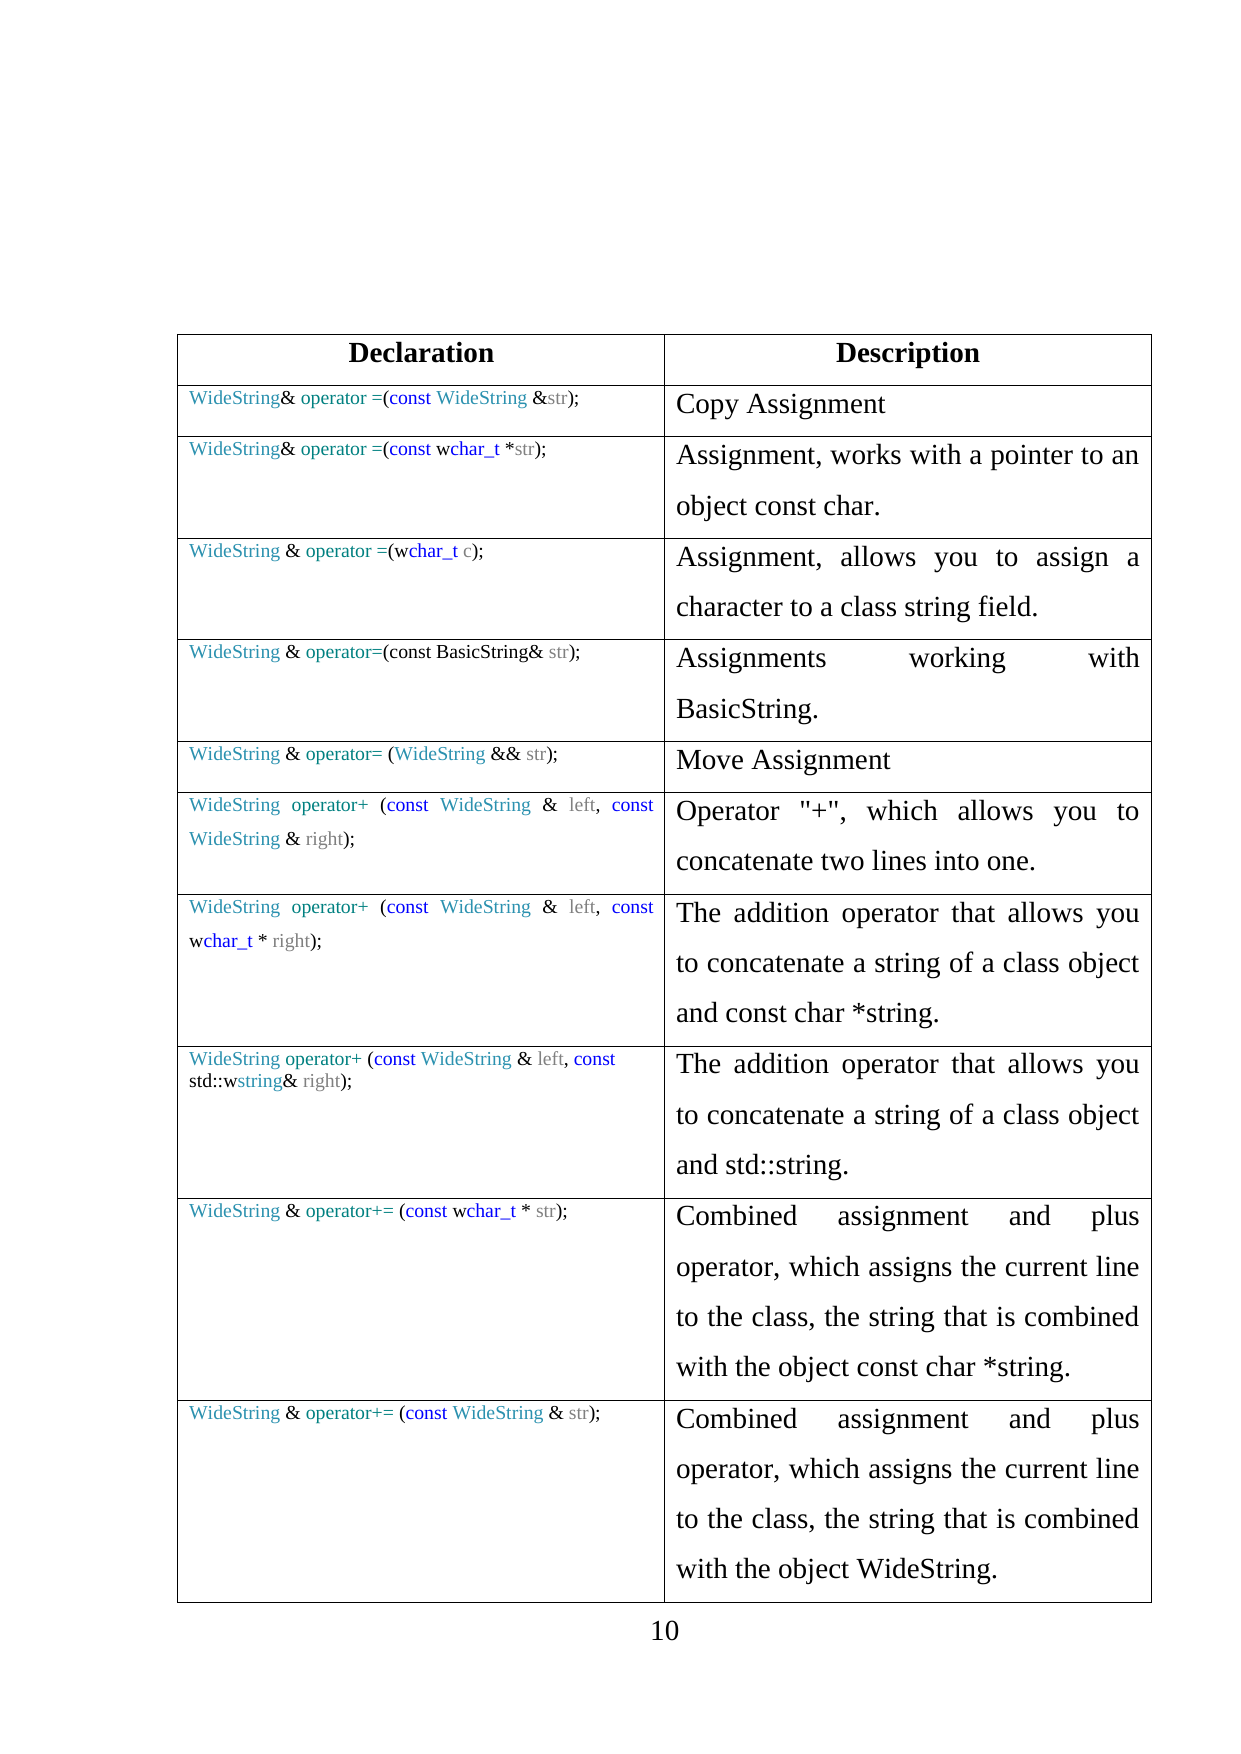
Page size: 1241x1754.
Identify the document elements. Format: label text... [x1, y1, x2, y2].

table_header Declaration [178, 335, 664, 385]
table_cell WideString & operator= (WideString && str); [178, 742, 664, 792]
table_cell Move Assignment [665, 742, 1151, 792]
table_cell Combined assignment and plus operator, which assigns the current line to the class, the string that is combined with the object const char *string. [665, 1199, 1151, 1400]
table_cell WideString & operator=(const BasicString& str); [178, 640, 664, 741]
table_cell WideString & operator+= (const wchar_t * str); [178, 1199, 664, 1400]
table_cell WideString operator+ (const WideString & left, const wchar_t * right); [178, 895, 664, 1046]
table_cell Assignment, works with a pointer to an object const char. [665, 437, 1151, 538]
table_cell WideString& operator =(const WideString &str); [178, 386, 664, 436]
table_cell Operator "+", which allows you to concatenate two lines into one. [665, 793, 1151, 894]
table_cell Combined assignment and plus operator, which assigns the current line to the class, the string that is combined with the object WideString. [665, 1401, 1151, 1602]
table_cell The addition operator that allows you to concatenate a string of a class object and сonst char *string. [665, 895, 1151, 1046]
table_cell WideString operator+ (const WideString & left, const WideString & right); [178, 793, 664, 894]
table_cell WideString & operator =(wchar_t c); [178, 539, 664, 639]
table_cell Copy Assignment [665, 386, 1151, 436]
table_cell Assignment, allows you to assign a character to a class string field. [665, 539, 1151, 639]
table_cell Assignments working with BasicString. [665, 640, 1151, 741]
table_cell WideString& operator =(const wchar_t *str); [178, 437, 664, 538]
table_cell The addition operator that allows you to concatenate a string of a class object and std::string. [665, 1047, 1151, 1197]
table_cell WideString operator+ (const WideString & left, const std::wstring& right); [178, 1047, 664, 1197]
table_cell WideString & operator+= (const WideString & str); [178, 1401, 664, 1602]
table_header Description [665, 335, 1151, 385]
